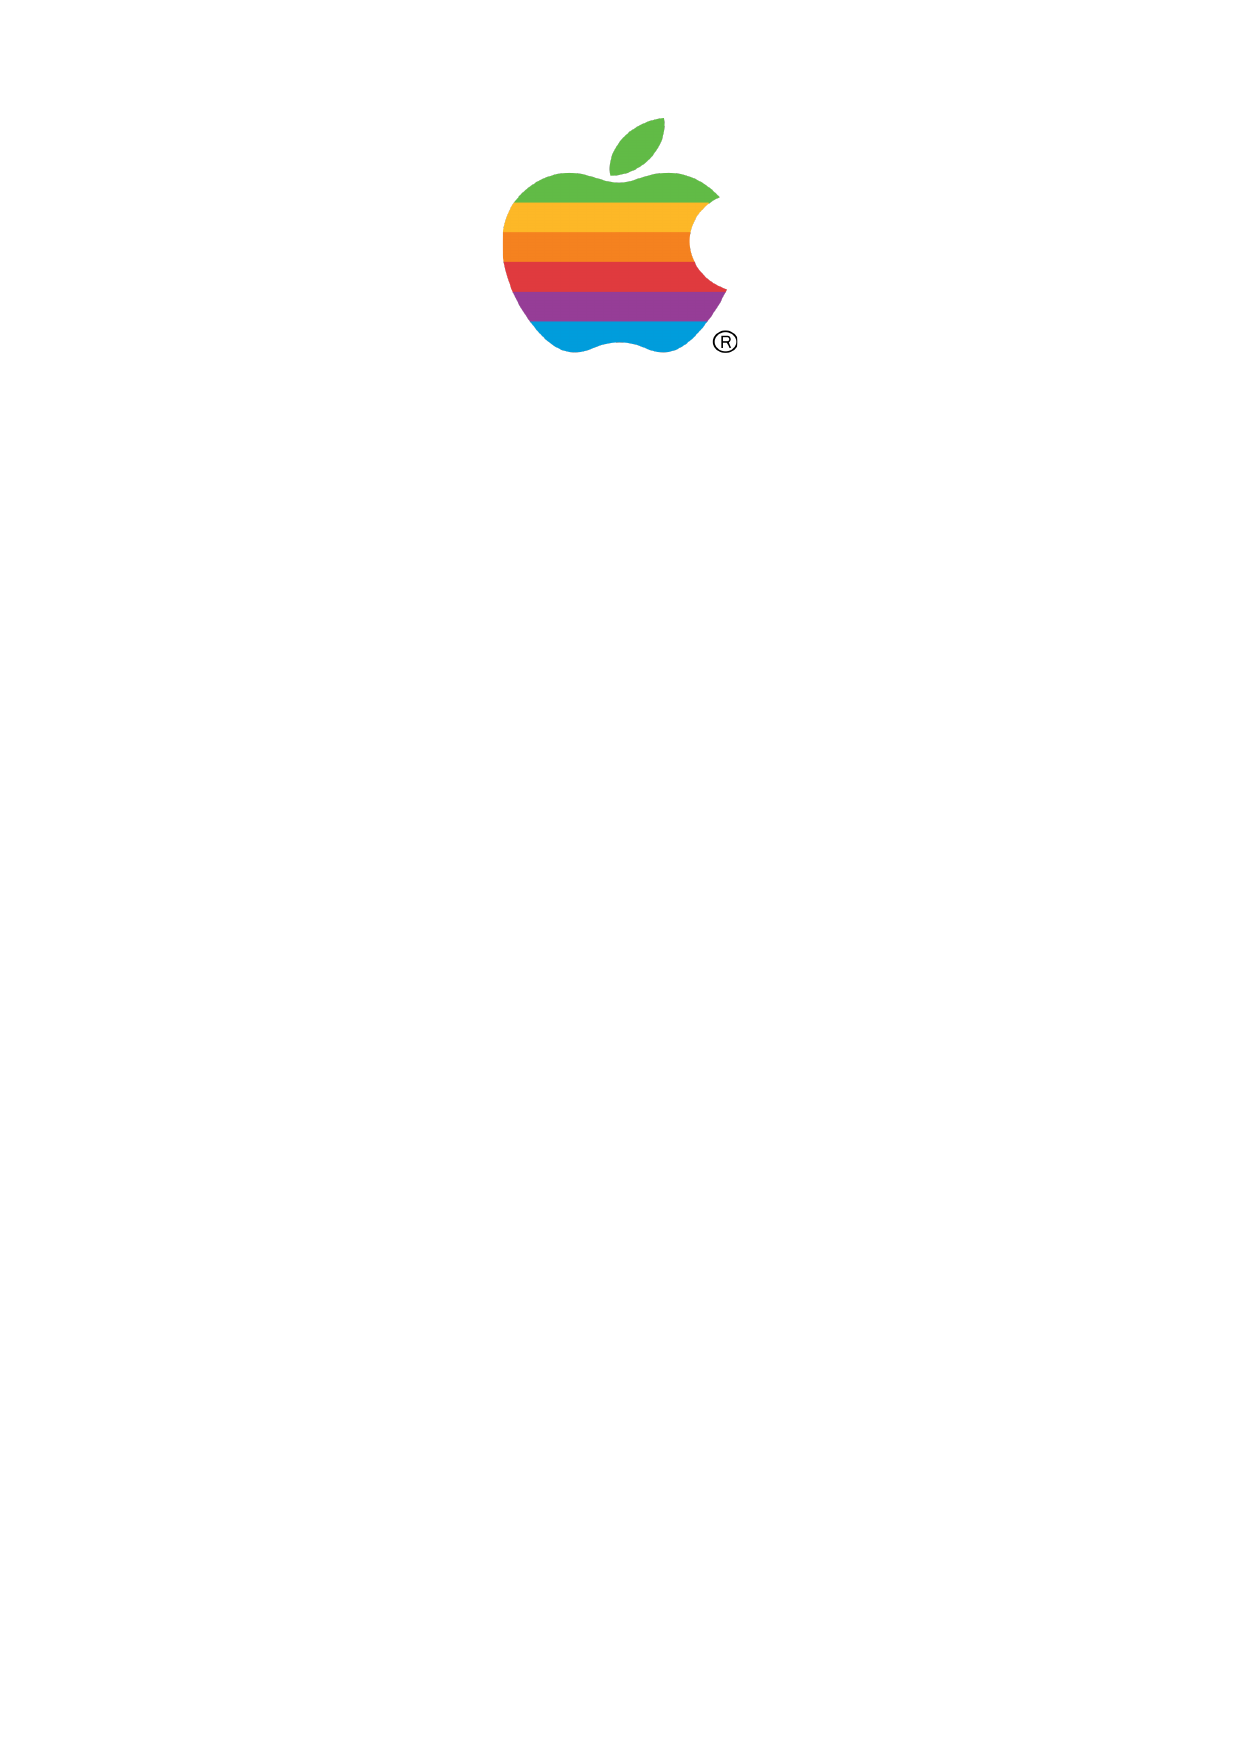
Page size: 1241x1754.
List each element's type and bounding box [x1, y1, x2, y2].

picture [502, 118, 738, 353]
picture [582, 343, 656, 353]
